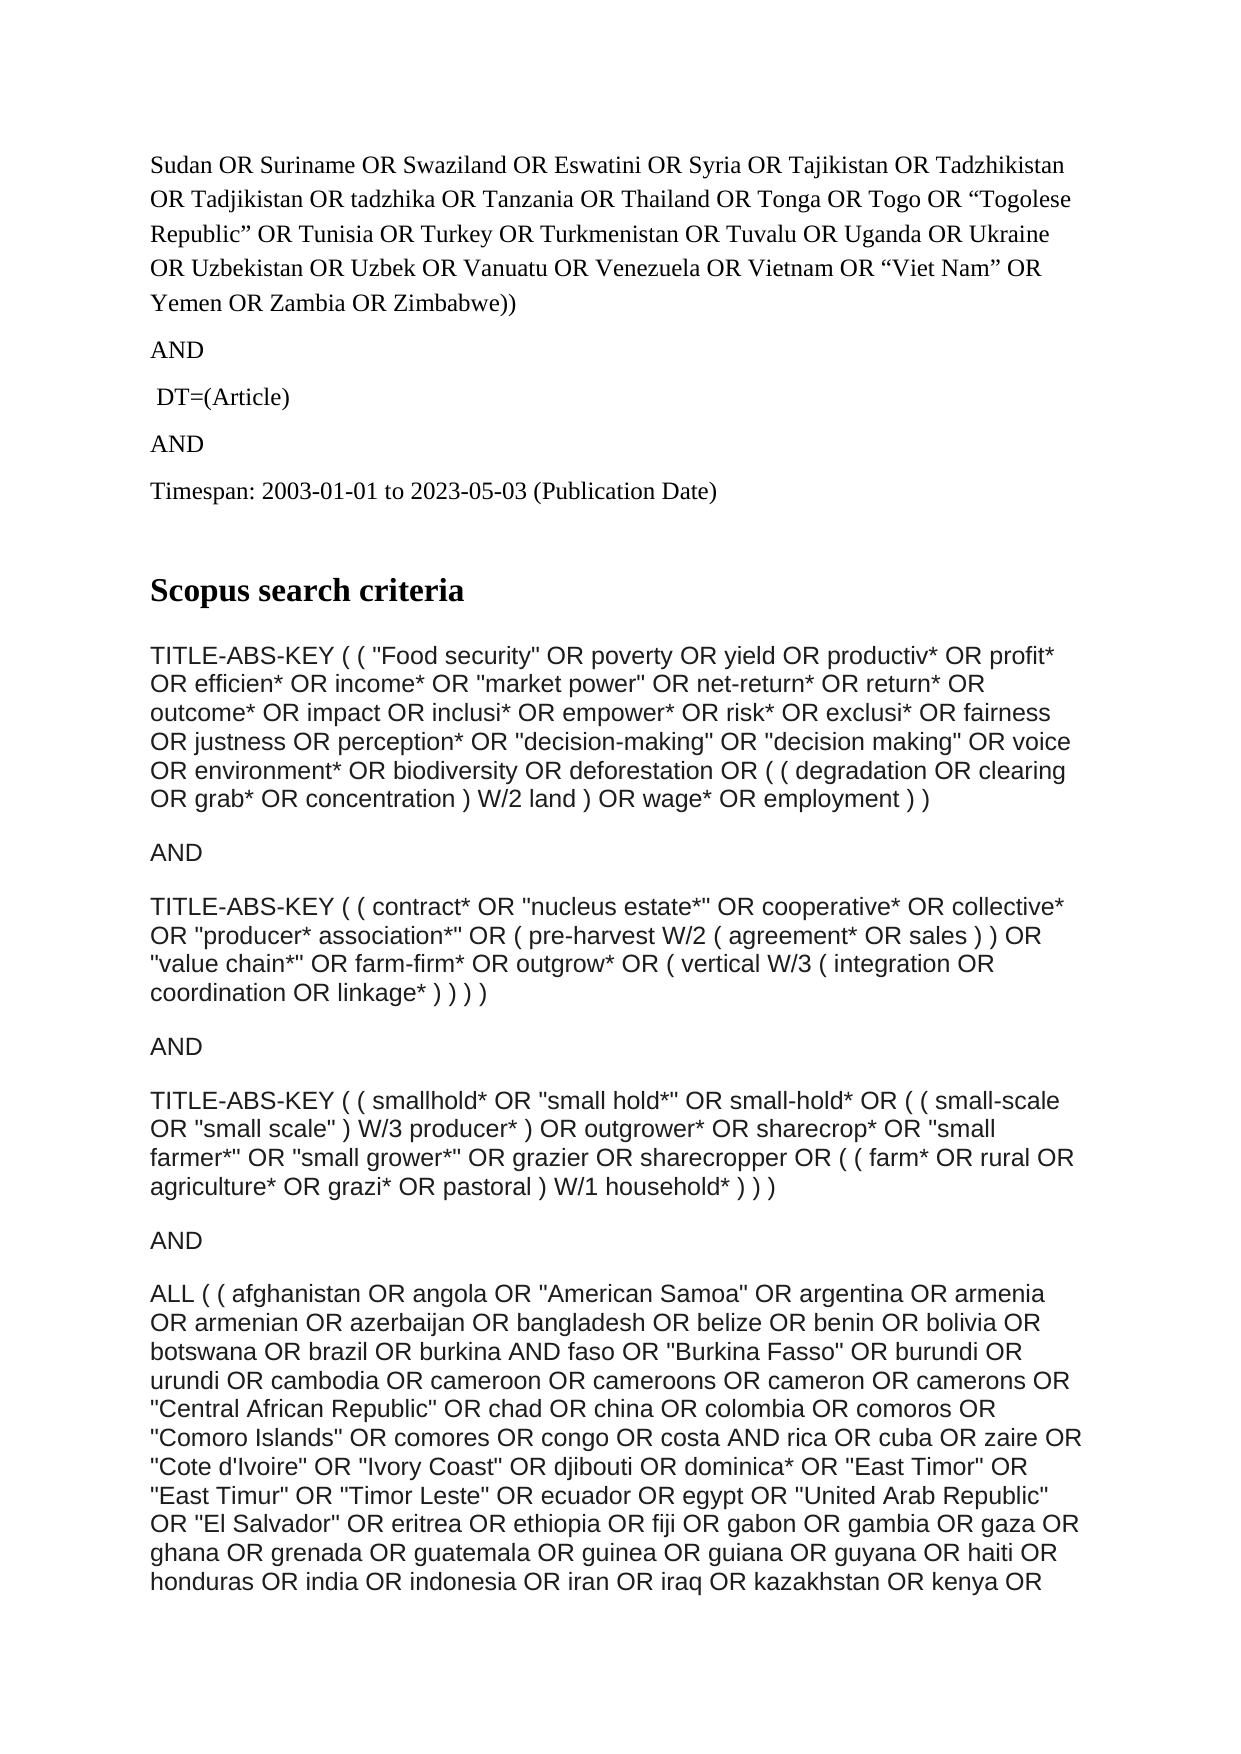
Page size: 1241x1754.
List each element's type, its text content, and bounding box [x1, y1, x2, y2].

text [150, 150, 1090, 317]
text Timespan: 2003-01-01 to 2023-05-03 (Publication Date) [150, 476, 1090, 504]
text AND [150, 1226, 1090, 1254]
text AND [150, 1032, 1090, 1061]
text AND [150, 429, 1090, 458]
text TITLE-ABS-KEY ( ( smallhold* OR "small hold*" OR small-hold* OR ( ( small-scale OR "small scale" ) W/3 producer* ) OR outgrower* OR sharecrop* OR "small farmer*" OR "small grower*" OR grazier OR sharecropper OR ( ( farm* OR rural OR agriculture* OR grazi* OR pastoral ) W/1 household* ) ) ) [150, 1086, 1090, 1201]
text AND [150, 838, 1090, 867]
text TITLE-ABS-KEY ( ( "Food security" OR poverty OR yield OR productiv* OR profit* OR efficien* OR income* OR "market power" OR net-return* OR return* OR outcome* OR impact OR inclusi* OR empower* OR risk* OR exclusi* OR fairness OR justness OR perception* OR "decision-making" OR "decision making" OR voice OR environment* OR biodiversity OR deforestation OR ( ( degradation OR clearing OR grab* OR concentration ) W/2 land ) OR wage* OR employment ) ) [150, 641, 1090, 813]
text AND [150, 335, 1090, 364]
text DT=(Article) [150, 382, 1090, 411]
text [150, 1279, 1090, 1596]
subtitle Scopus search criteria [150, 570, 1090, 608]
text TITLE-ABS-KEY ( ( contract* OR "nucleus estate*" OR cooperative* OR collective* OR "producer* association*" OR ( pre-harvest W/2 ( agreement* OR sales ) ) OR "value chain*" OR farm-firm* OR outgrow* OR ( vertical W/3 ( integration OR coordination OR linkage* ) ) ) ) [150, 892, 1090, 1007]
